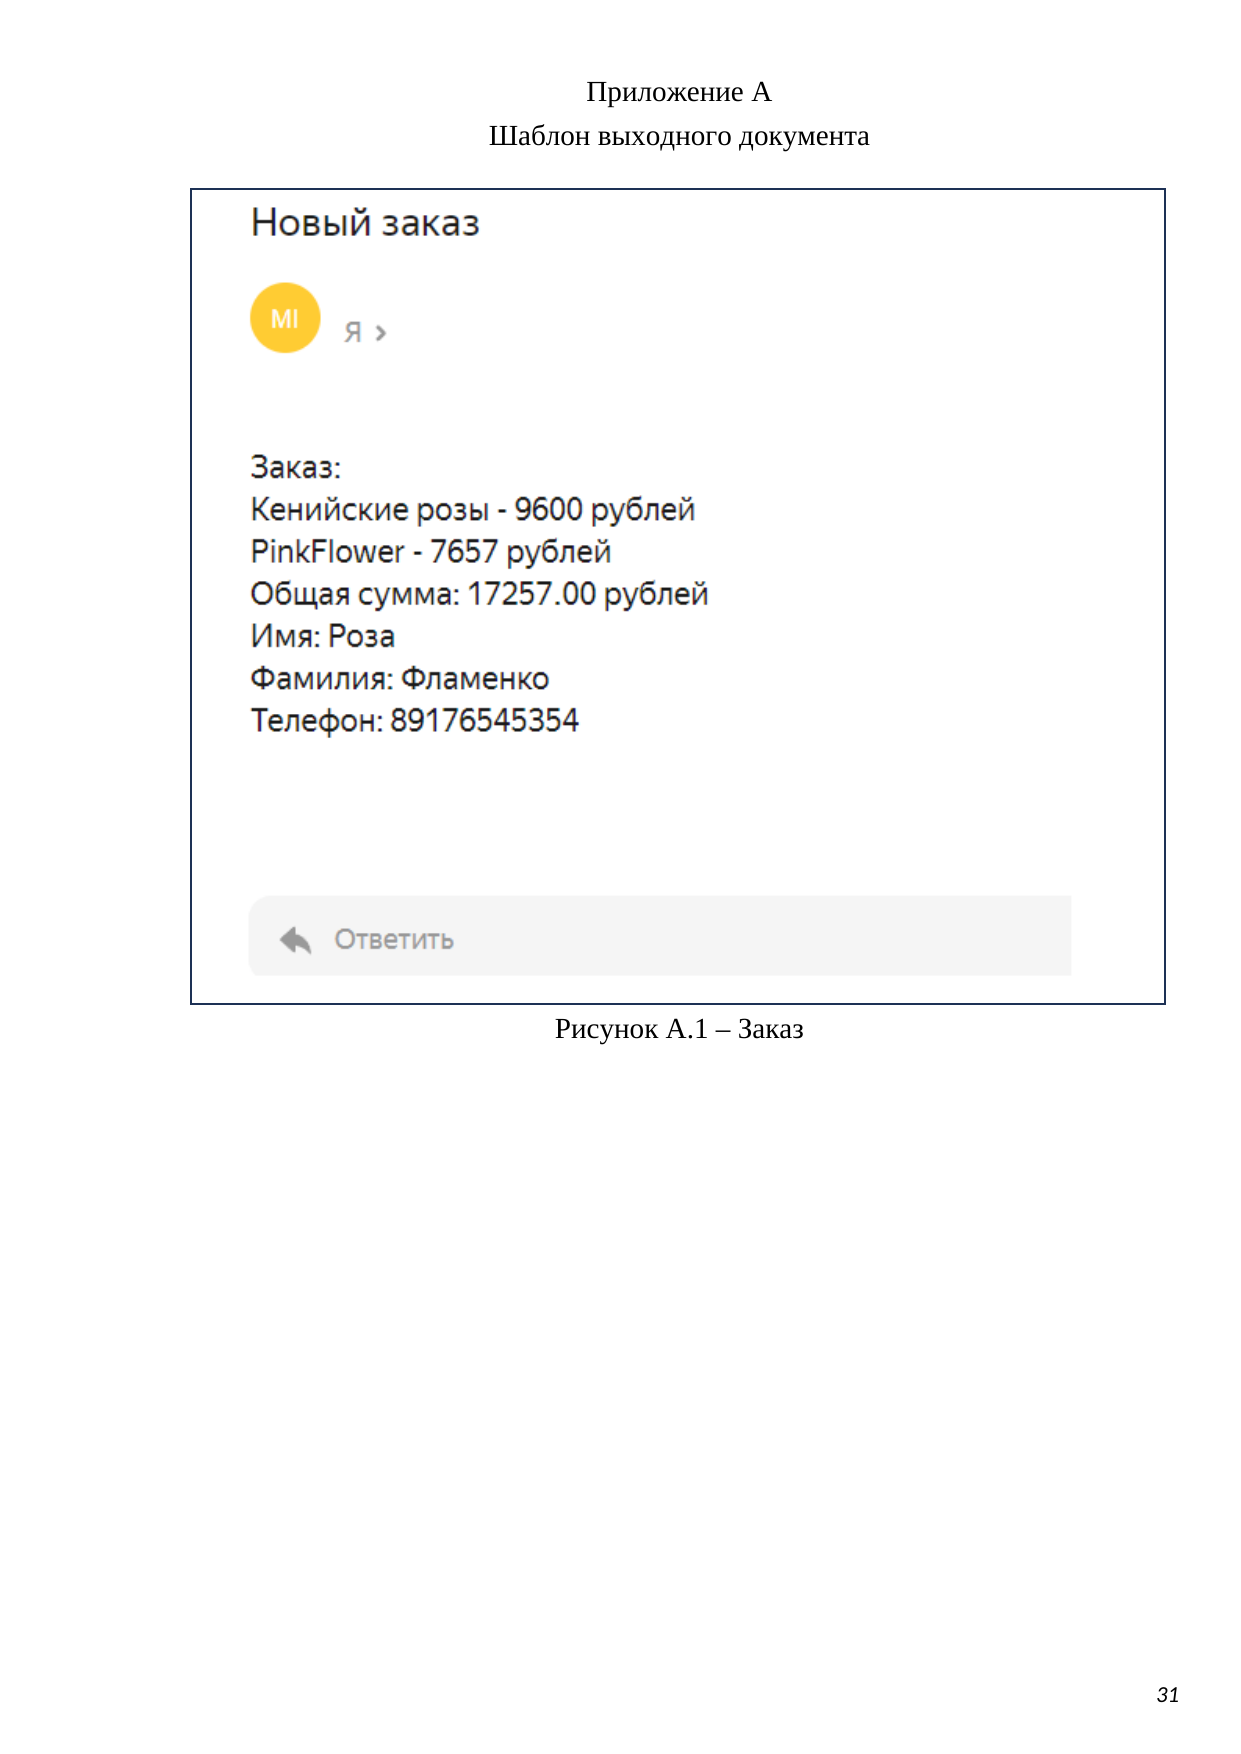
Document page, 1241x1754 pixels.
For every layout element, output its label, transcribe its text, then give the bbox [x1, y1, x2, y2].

text Рисунок А.1 – Заказ [177, 1011, 1181, 1045]
picture [192, 190, 1164, 993]
text Шаблон выходного документа [177, 118, 1181, 152]
